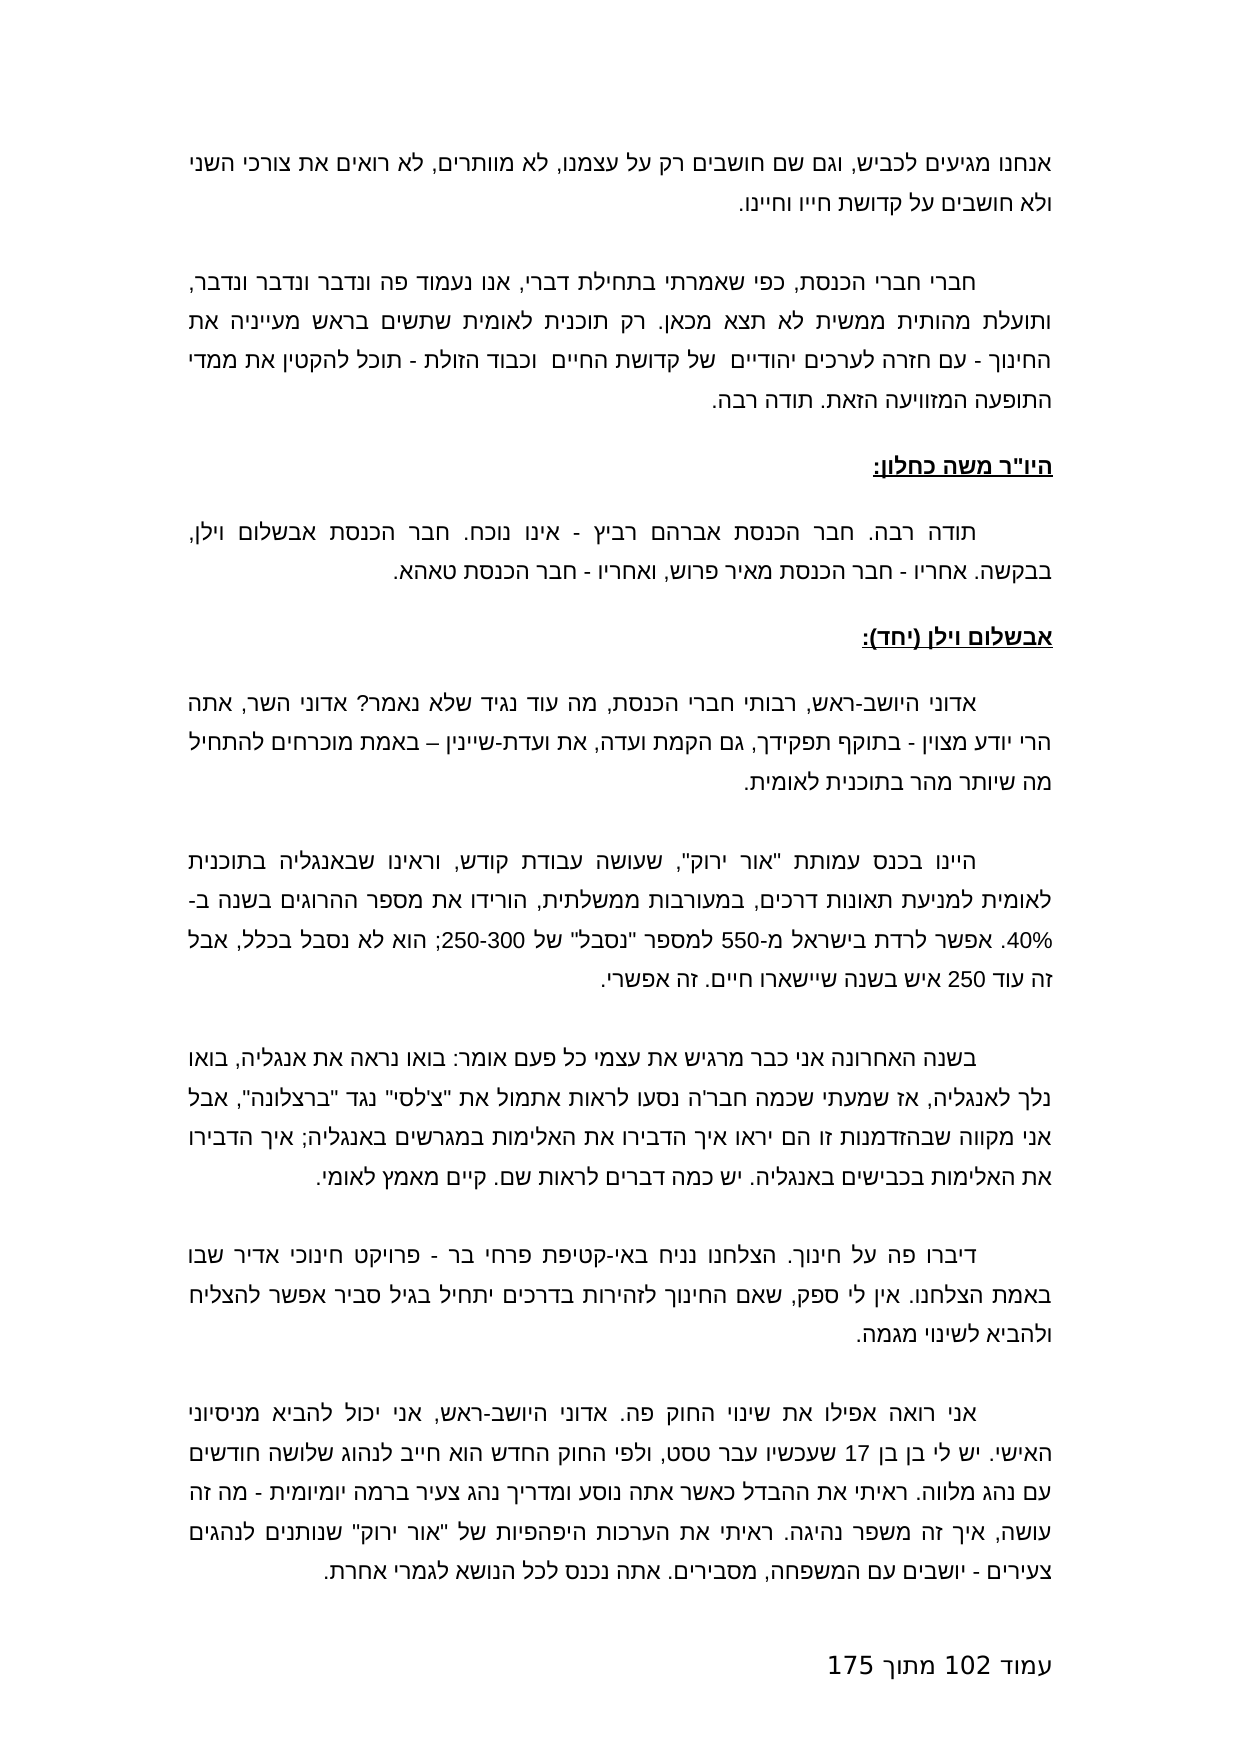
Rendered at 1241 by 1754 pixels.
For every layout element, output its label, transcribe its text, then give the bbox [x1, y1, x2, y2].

text אבשלום וילן (יחד): [187, 597, 1053, 650]
text היו"ר משה כחלון: [187, 426, 1053, 479]
text היינו בכנס עמותת "אור ירוק", שעושה עבודת קודש, וראינו שבאנגליה בתוכנית לאומית למניעת תאונות דרכים, במעורבות ממשלתית, הורידו את מספר ההרוגים בשנה ב-40%. אפשר לרדת בישראל מ-550 למספר "נסבל" של 250-300; הוא לא נסבל בכלל, אבל זה עוד 250 איש בשנה שיישארו חיים. זה אפשרי. [187, 848, 1053, 992]
text אדוני היושב-ראש, רבותי חברי הכנסת, מה עוד נגיד שלא נאמר? אדוני השר, אתה הרי יודע מצוין - בתוקף תפקידך, גם הקמת ועדה, את ועדת-שיינין – באמת מוכרחים להתחיל מה שיותר מהר בתוכנית לאומית. [187, 690, 1053, 795]
text בשנה האחרונה אני כבר מרגיש את עצמי כל פעם אומר: בואו נראה את אנגליה, בואו נלך לאנגליה, אז שמעתי שכמה חבר'ה נסעו לראות אתמול את "צ'לסי" נגד "ברצלונה", אבל אני מקווה שבהזדמנות זו הם יראו איך הדבירו את האלימות במגרשים באנגליה; איך הדבירו את האלימות בכבישים באנגליה. יש כמה דברים לראות שם. קיים מאמץ לאומי. [187, 1045, 1053, 1190]
text דיברו פה על חינוך. הצלחנו נניח באי-קטיפת פרחי בר - פרויקט חינוכי אדיר שבו באמת הצלחנו. אין לי ספק, שאם החינוך לזהירות בדרכים יתחיל בגיל סביר אפשר להצליח ולהביא לשינוי מגמה. [187, 1242, 1053, 1348]
text אני רואה אפילו את שינוי החוק פה. אדוני היושב-ראש, אני יכול להביא מניסיוני האישי. יש לי בן בן 17 שעכשיו עבר טסט, ולפי החוק החדש הוא חייב לנהוג שלושה חודשים עם נהג מלווה. ראיתי את ההבדל כאשר אתה נוסע ומדריך נהג צעיר ברמה יומיומית - מה זה עושה, איך זה משפר נהיגה. ראיתי את הערכות היפהפיות של "אור ירוק" שנותנים לנהגים צעירים - יושבים עם המשפחה, מסבירים. אתה נכנס לכל הנושא לגמרי אחרת. [187, 1400, 1053, 1584]
text תודה רבה. חבר הכנסת אברהם רביץ - אינו נוכח. חבר הכנסת אבשלום וילן, בבקשה. אחריו - חבר הכנסת מאיר פרוש, ואחריו - חבר הכנסת טאהא. [187, 518, 1053, 584]
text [187, 150, 1053, 216]
text חברי חברי הכנסת, כפי שאמרתי בתחילת דברי, אנו נעמוד פה ונדבר ונדבר ונדבר, ותועלת מהותית ממשית לא תצא מכאן. רק תוכנית לאומית שתשים בראש מעייניה את החינוך - עם חזרה לערכים יהודיים של קדושת החיים וכבוד הזולת - תוכל להקטין את ממדי התופעה המזוויעה הזאת. תודה רבה. [187, 268, 1053, 413]
